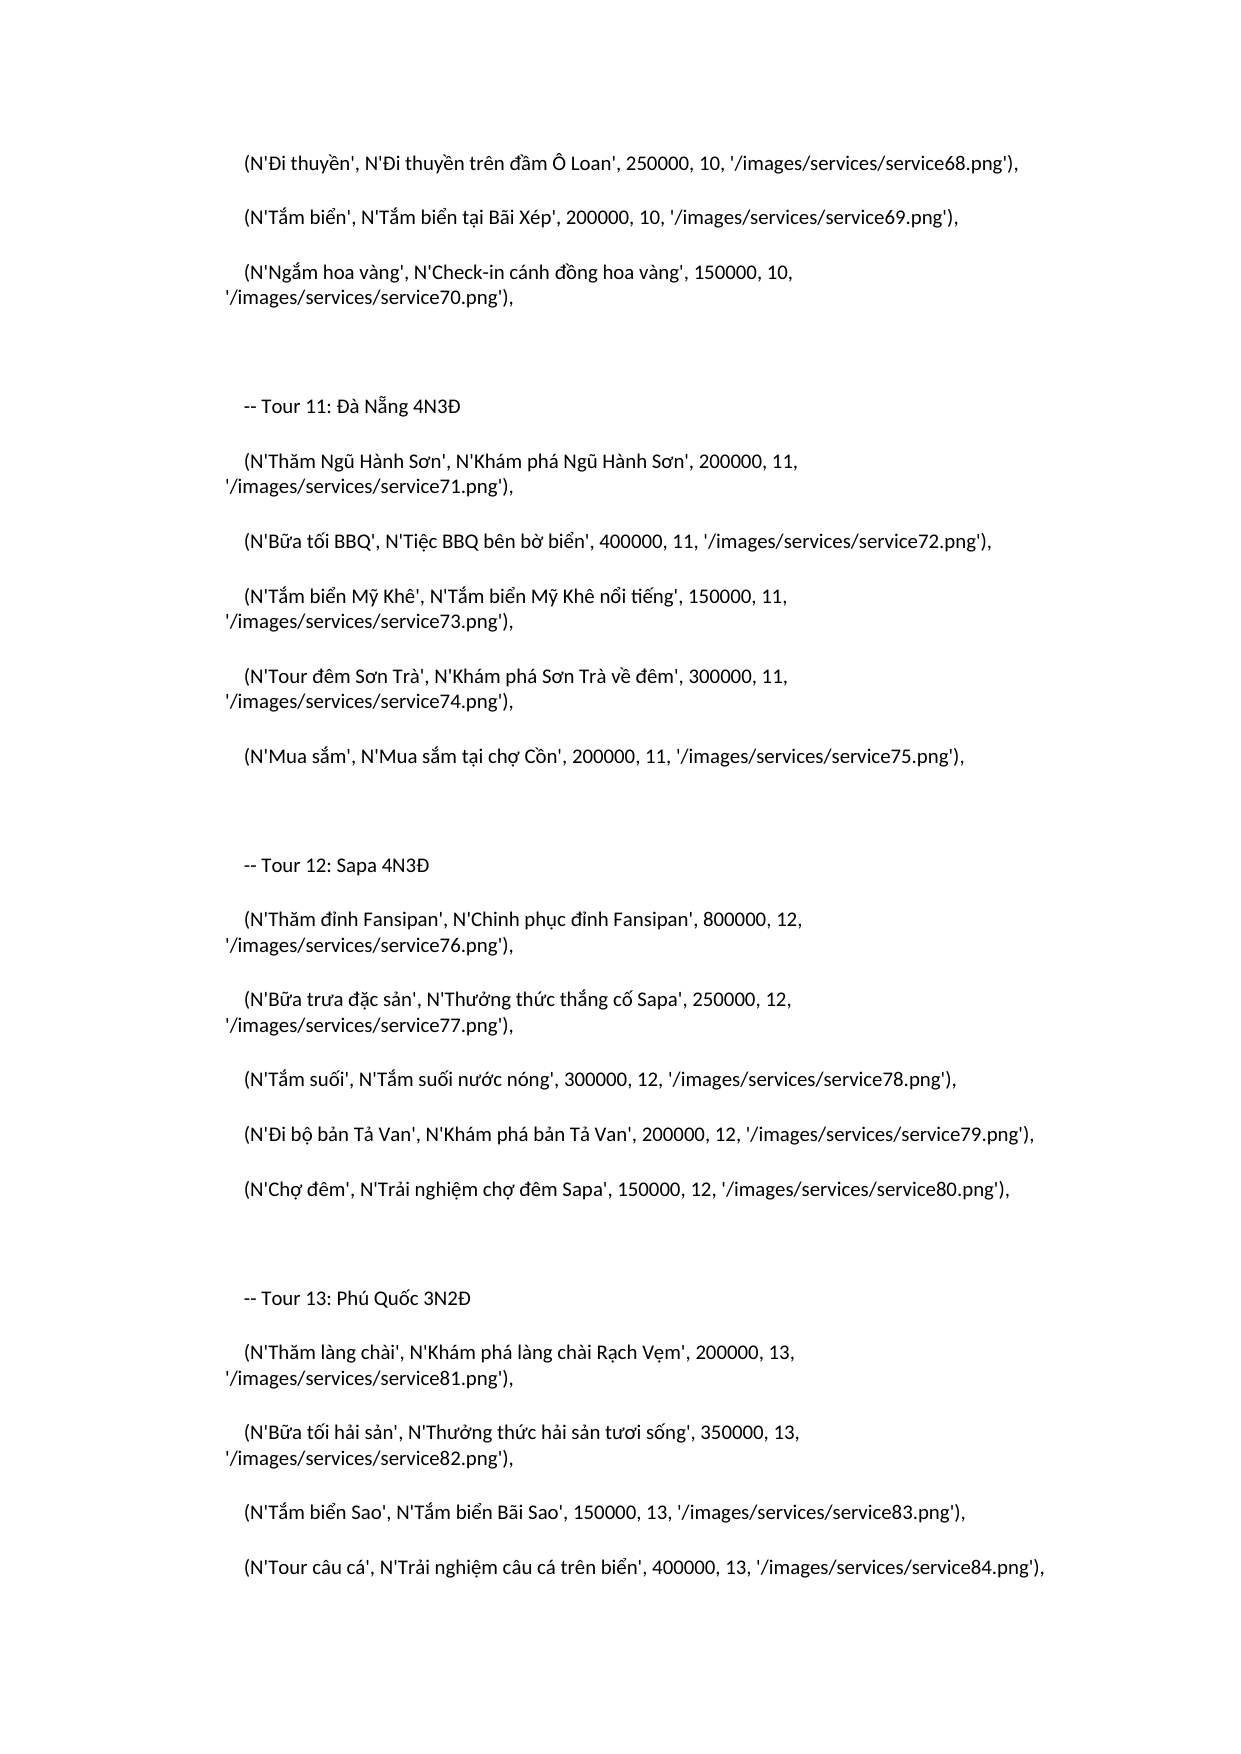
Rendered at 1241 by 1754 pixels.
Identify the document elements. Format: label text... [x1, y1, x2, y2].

list -- Tour 11: Đà Nẵng 4N3Đ [225, 394, 1053, 419]
list -- Tour 13: Phú Quốc 3N2Đ [225, 1285, 1053, 1310]
list -- Tour 12: Sapa 4N3Đ [225, 852, 1053, 877]
list (N'Thăm làng chài', N'Khám phá làng chài Rạch Vẹm', 200000, 13, '/images/services/service81.png'), [225, 1339, 1053, 1390]
list (N'Tắm biển Sao', N'Tắm biển Bãi Sao', 150000, 13, '/images/services/service83.png'), [225, 1499, 1053, 1525]
list (N'Bữa trưa đặc sản', N'Thưởng thức thắng cố Sapa', 250000, 12, '/images/services/service77.png'), [225, 987, 1053, 1037]
list (N'Đi thuyền', N'Đi thuyền trên đầm Ô Loan', 250000, 10, '/images/services/service68.png'), [225, 150, 1053, 175]
list (N'Bữa tối BBQ', N'Tiệc BBQ bên bờ biển', 400000, 11, '/images/services/service72.png'), [225, 528, 1053, 554]
list (N'Thăm Ngũ Hành Sơn', N'Khám phá Ngũ Hành Sơn', 200000, 11, '/images/services/service71.png'), [225, 448, 1053, 499]
list (N'Đi bộ bản Tả Van', N'Khám phá bản Tả Van', 200000, 12, '/images/services/service79.png'), [225, 1121, 1053, 1147]
list (N'Tour đêm Sơn Trà', N'Khám phá Sơn Trà về đêm', 300000, 11, '/images/services/service74.png'), [225, 663, 1053, 714]
list (N'Tắm biển', N'Tắm biển tại Bãi Xép', 200000, 10, '/images/services/service69.png'), [225, 204, 1053, 230]
list (N'Chợ đêm', N'Trải nghiệm chợ đêm Sapa', 150000, 12, '/images/services/service80.png'), [225, 1176, 1053, 1201]
list (N'Tắm biển Mỹ Khê', N'Tắm biển Mỹ Khê nổi tiếng', 150000, 11, '/images/services/service73.png'), [225, 583, 1053, 634]
list (N'Tour câu cá', N'Trải nghiệm câu cá trên biển', 400000, 13, '/images/services/service84.png'), [225, 1554, 1053, 1579]
list (N'Mua sắm', N'Mua sắm tại chợ Cồn', 200000, 11, '/images/services/service75.png'), [225, 743, 1053, 768]
list (N'Bữa tối hải sản', N'Thưởng thức hải sản tươi sống', 350000, 13, '/images/services/service82.png'), [225, 1419, 1053, 1470]
list (N'Thăm đỉnh Fansipan', N'Chinh phục đỉnh Fansipan', 800000, 12, '/images/services/service76.png'), [225, 907, 1053, 957]
list (N'Tắm suối', N'Tắm suối nước nóng', 300000, 12, '/images/services/service78.png'), [225, 1067, 1053, 1092]
list (N'Ngắm hoa vàng', N'Check-in cánh đồng hoa vàng', 150000, 10, '/images/services/service70.png'), [225, 259, 1053, 310]
